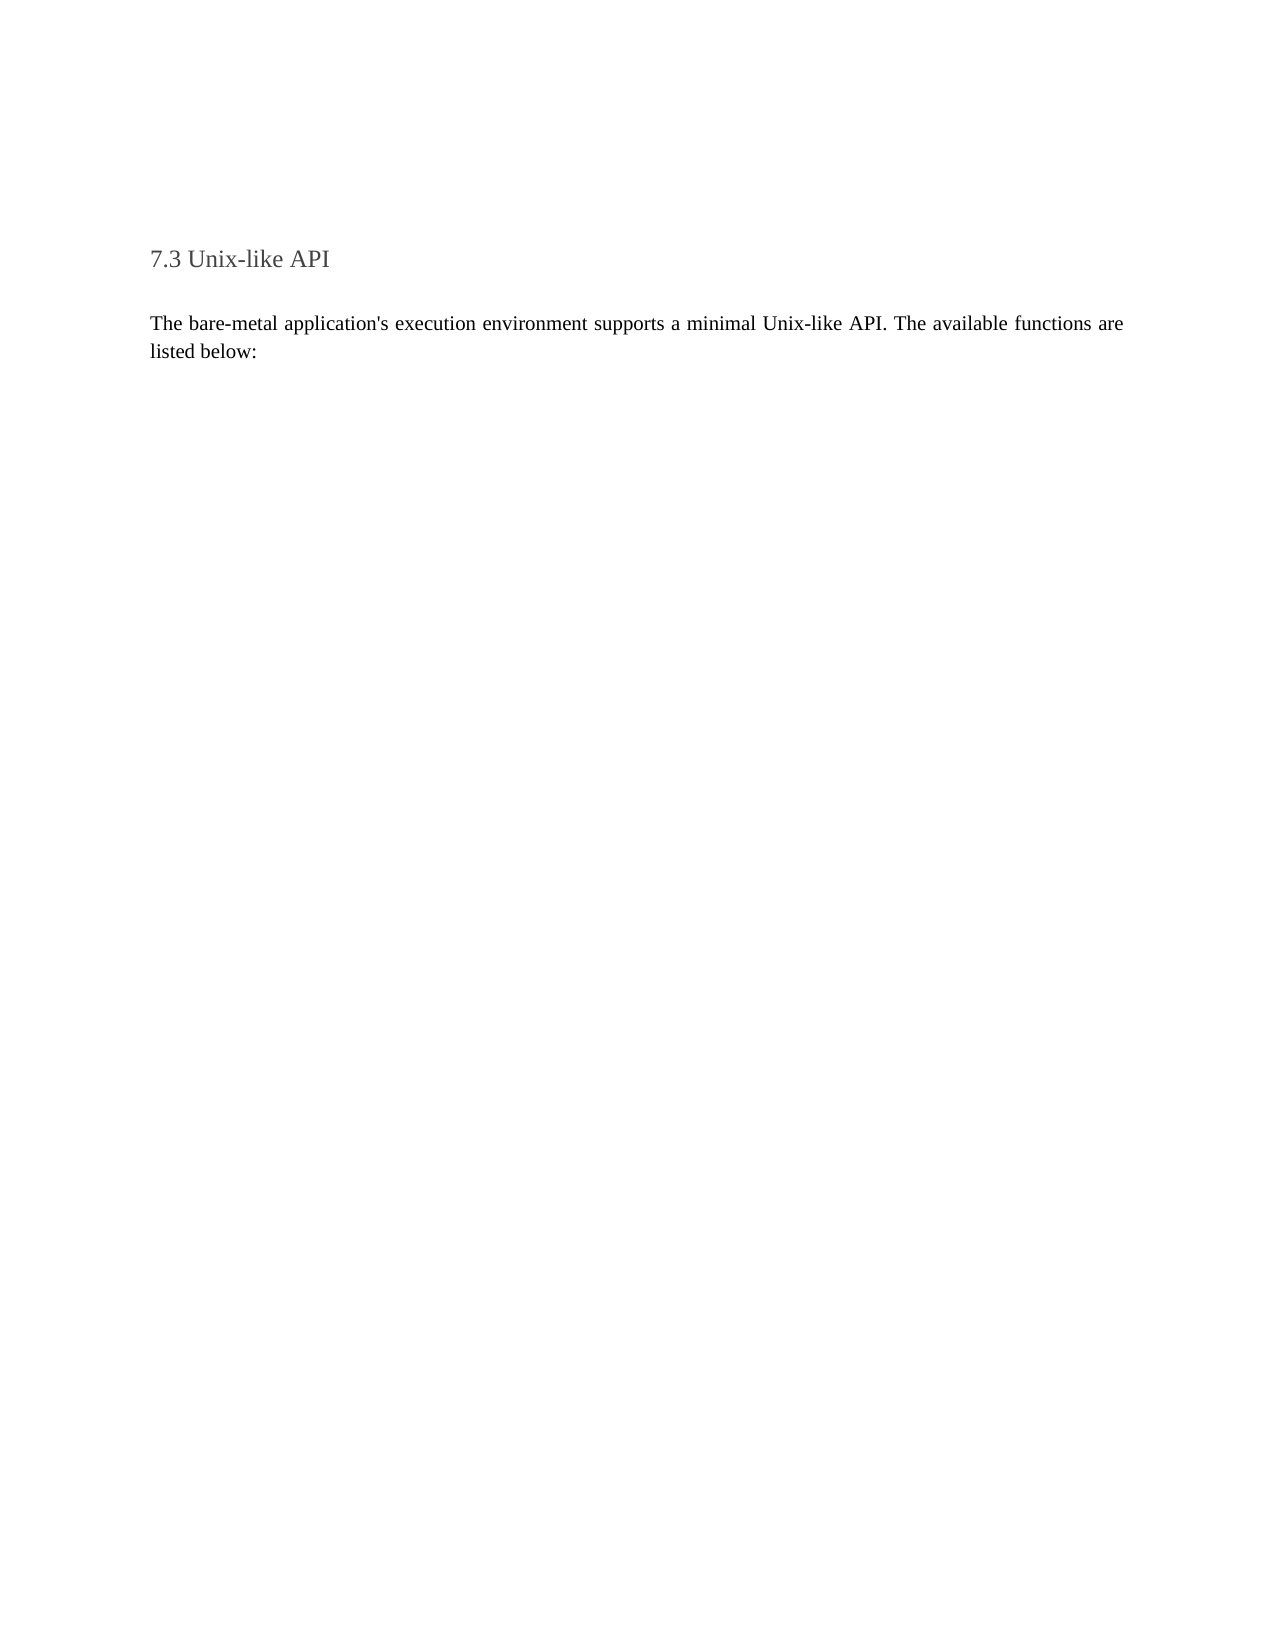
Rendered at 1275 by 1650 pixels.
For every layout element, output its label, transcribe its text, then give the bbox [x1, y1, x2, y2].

subtitle 7.3 Unix-like API [150, 244, 1125, 272]
text The bare-metal application's execution environment supports a minimal Unix-like API. The available functions are listed below: [150, 311, 1125, 363]
